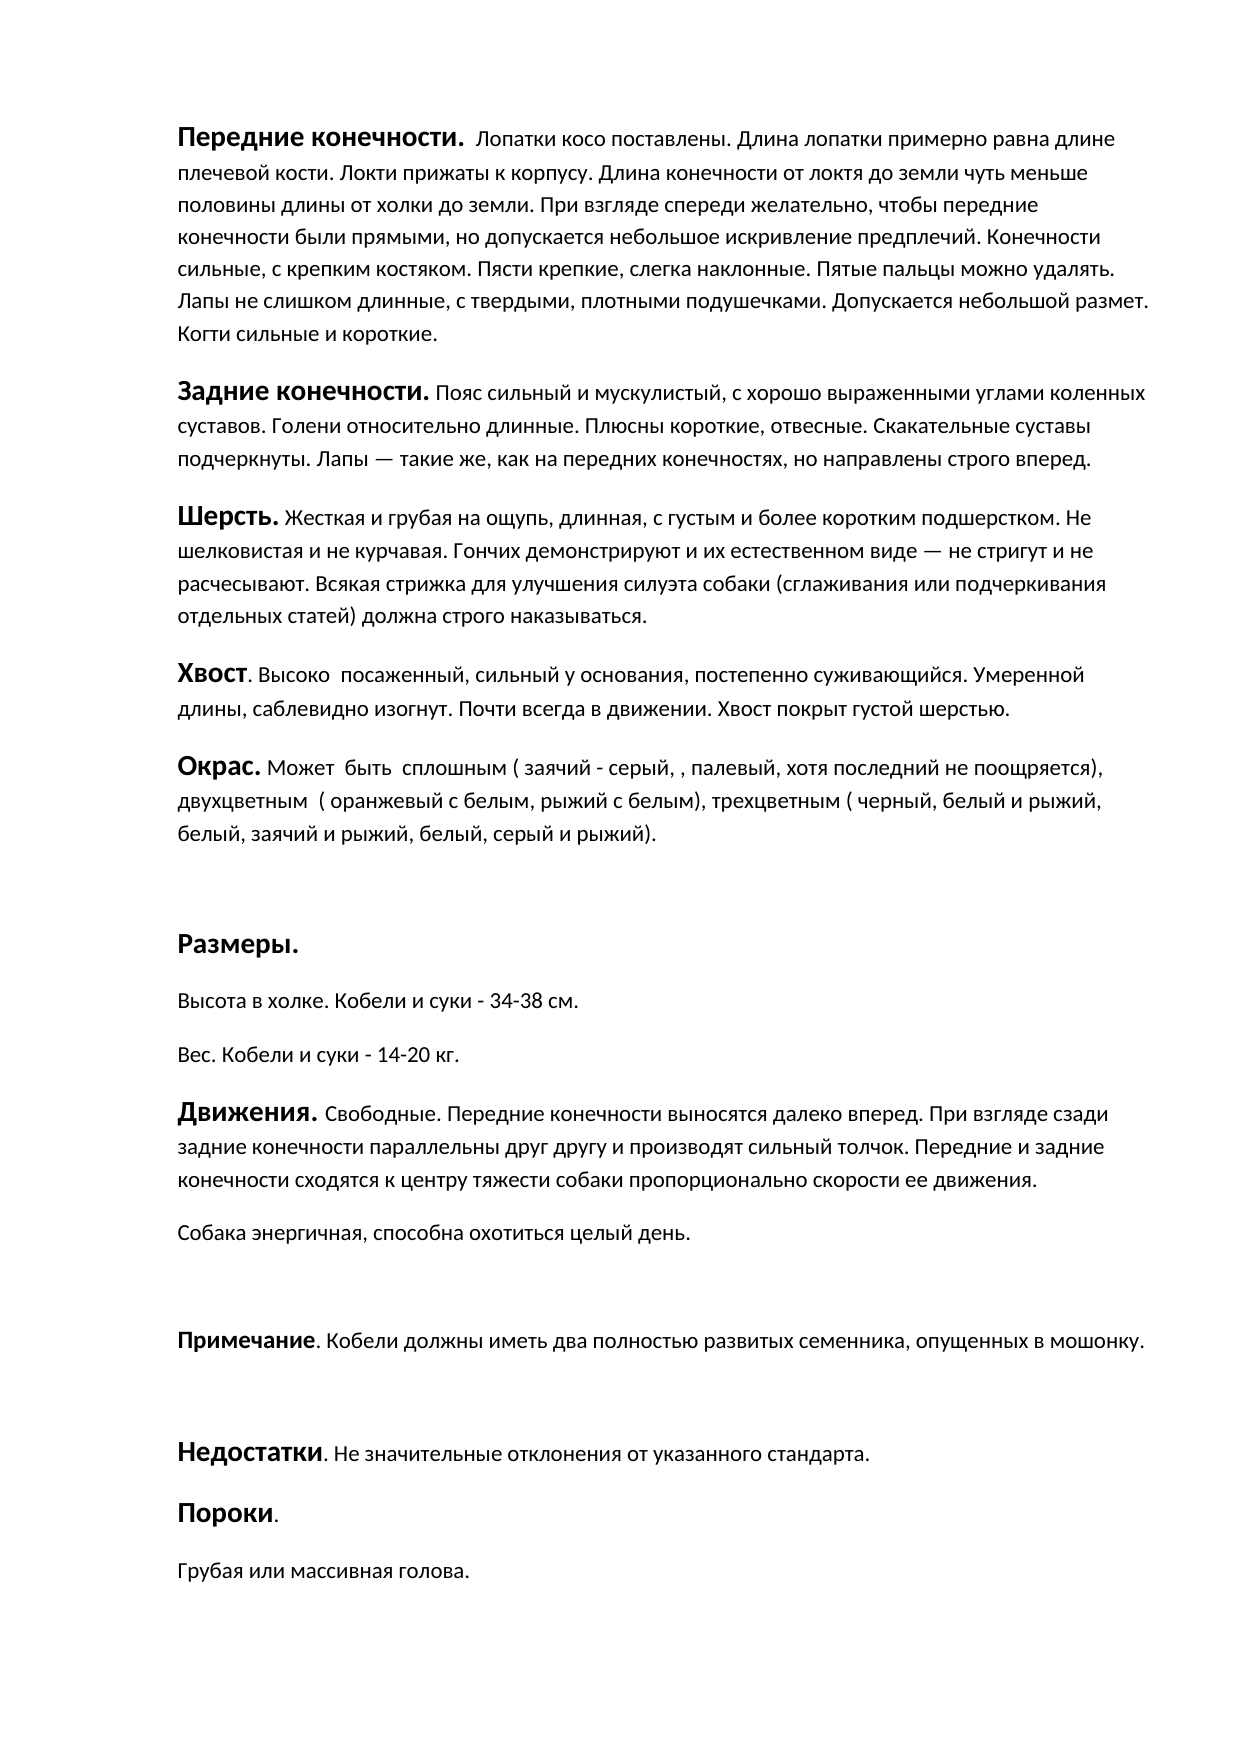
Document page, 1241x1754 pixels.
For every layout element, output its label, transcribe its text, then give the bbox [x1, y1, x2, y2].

text Хвост. Высоко посаженный, сильный у основания, постепенно суживающийся. Умеренной длины, саблевидно изогнут. Почти всегда в движении. Хвост покрыт густой шерстью. [177, 654, 1152, 722]
text Вес. Кобели и суки - 14-20 кг. [177, 1040, 1152, 1068]
text Примечание. Кобели должны иметь два полностью развитых семенника, опущенных в мошонку. [177, 1324, 1152, 1354]
text Грубая или массивная голова. [177, 1556, 1152, 1584]
text Собака энергичная, способна охотиться целый день. [177, 1218, 1152, 1246]
text Размеры. [177, 925, 1152, 961]
text Недостатки. Не значительные отклонения от указанного стандарта. [177, 1433, 1152, 1468]
text Задние конечности. Пояс сильный и мускулистый, с хорошо выраженными углами коленных суставов. Голени относительно длинные. Плюсны короткие, отвесные. Скакательные суставы подчеркнуты. Лапы — такие же, как на передних конечностях, но направлены строго вперед. [177, 372, 1152, 472]
text Пороки. [177, 1494, 1152, 1530]
text Движения. Свободные. Передние конечности выносятся далеко вперед. При взгляде сзади задние конечности параллельны друг другу и производят сильный толчок. Передние и задние конечности сходятся к центру тяжести собаки пропорционально скорости ее движения. [177, 1093, 1152, 1193]
text Шерсть. Жесткая и грубая на ощупь, длинная, с густым и более коротким подшерстком. Не шелковистая и не курчавая. Гончих демонстрируют и их естественном виде — не стригут и не расчесывают. Всякая стрижка для улучшения силуэта собаки (сглаживания или подчеркивания отдельных статей) должна строго наказываться. [177, 497, 1152, 629]
text Окрас. Может быть сплошным ( заячий - серый, , палевый, хотя последний не поощряется), двухцветным ( оранжевый с белым, рыжий с белым), трехцветным ( черный, белый и рыжий, белый, заячий и рыжий, белый, серый и рыжий). [177, 747, 1152, 847]
text Высота в холке. Кобели и суки - 34-38 см. [177, 987, 1152, 1015]
text Передние конечности. Лопатки косо поставлены. Длина лопатки примерно равна длине плечевой кости. Локти прижаты к корпусу. Длина конечности от локтя до земли чуть меньше половины длины от холки до земли. При взгляде спереди желательно, чтобы передние конечности были прямыми, но допускается небольшое искривление предплечий. Конечности сильные, с крепким костяком. Пясти крепкие, слегка наклонные. Пятые пальцы можно удалять. Лапы не слишком длинные, с твердыми, плотными подушечками. Допускается небольшой размет. Когти сильные и короткие. [177, 118, 1152, 347]
